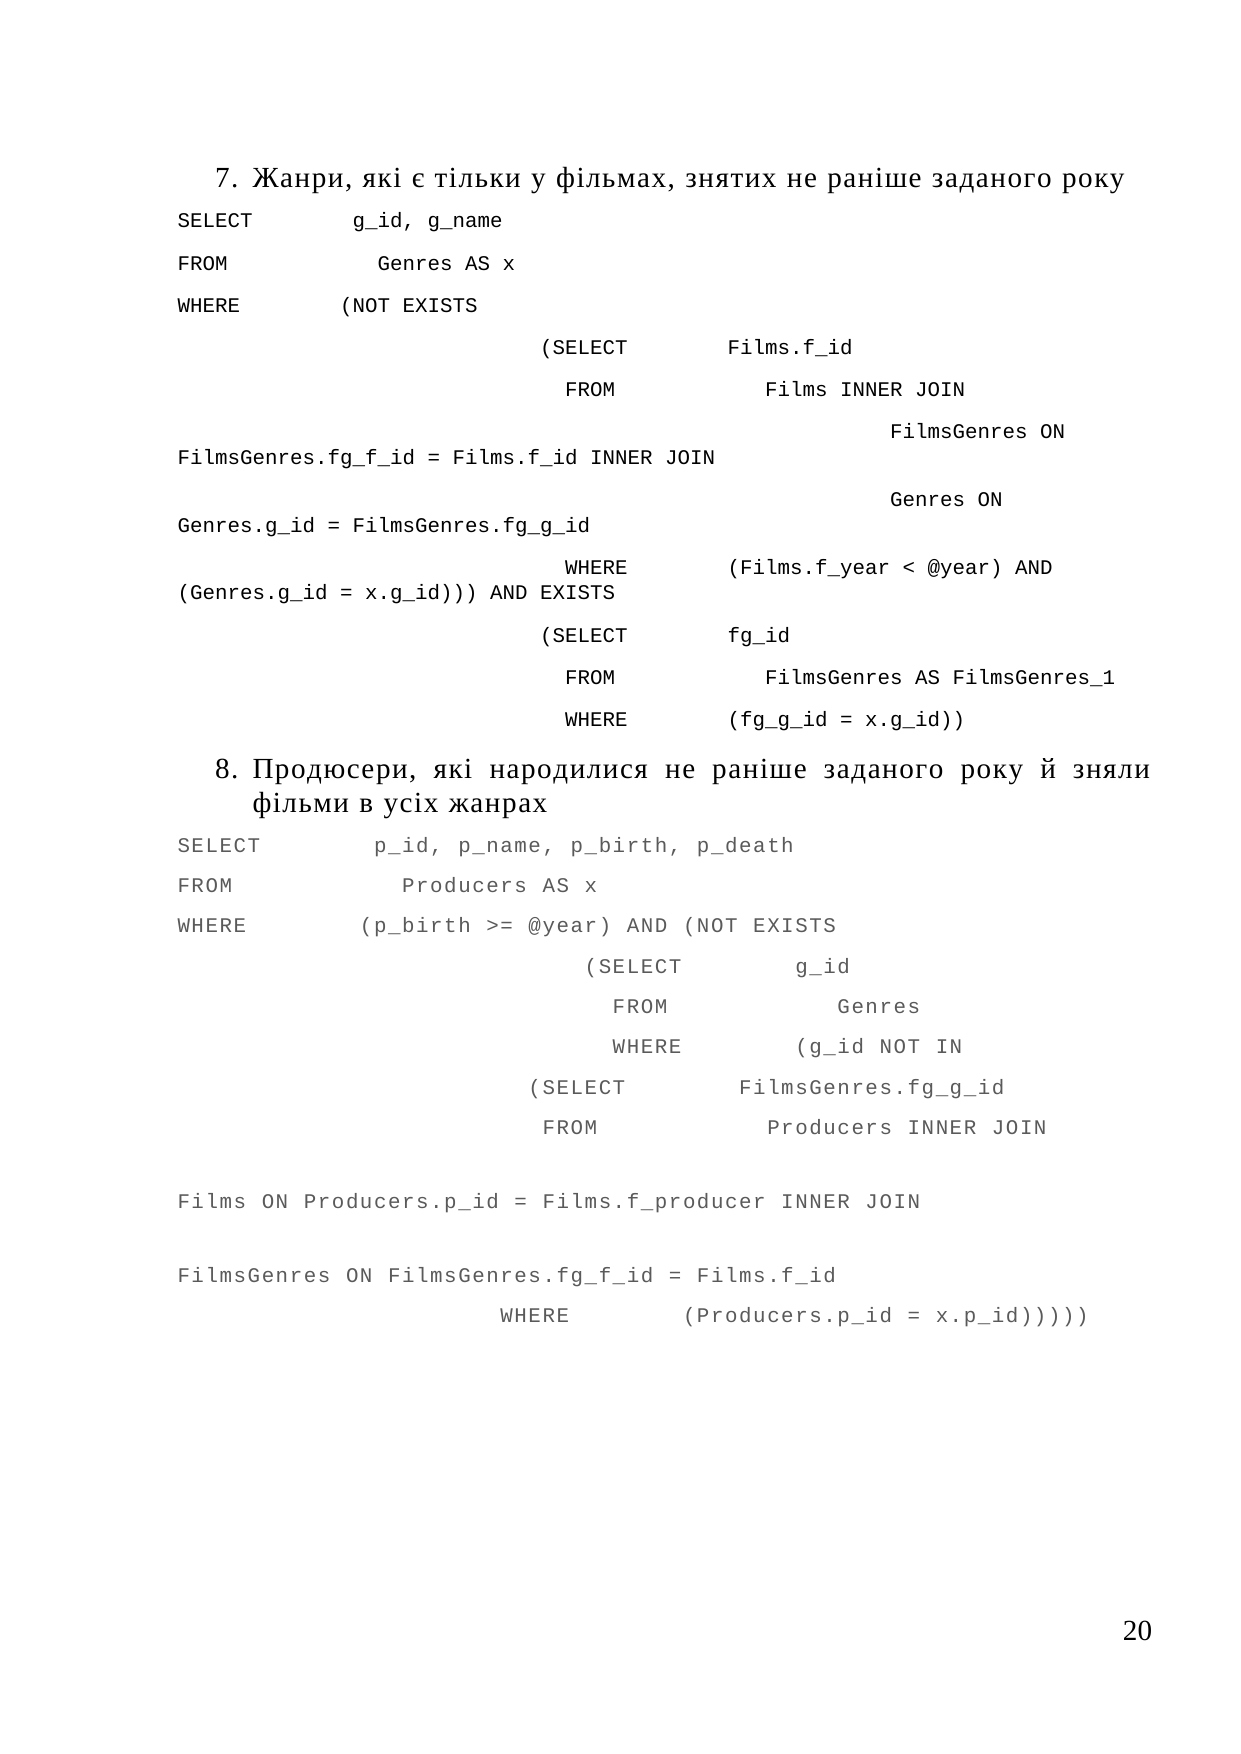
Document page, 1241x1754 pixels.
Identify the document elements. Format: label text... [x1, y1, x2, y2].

text FROM Films INNER JOIN [177, 379, 1152, 403]
text (SELECT Films.f_id [177, 337, 1152, 361]
text FilmsGenres ON FilmsGenres.fg_f_id = Films.f_id INNER JOIN [177, 421, 1152, 471]
subtitle Продюсери, які народилися не раніше заданого року й зняли фільми в усіх жанрах [215, 751, 1152, 818]
subtitle (SELECT FilmsGenres.fg_g_id [177, 1077, 1152, 1100]
subtitle SELECT p_id, p_name, p_birth, p_death [177, 835, 1152, 858]
subtitle (SELECT g_id [177, 956, 1152, 979]
text FROM FilmsGenres AS FilmsGenres_1 [177, 667, 1152, 690]
subtitle WHERE (g_id NOT IN [177, 1036, 1152, 1060]
text WHERE (fg_g_id = x.g_id)) [177, 709, 1152, 733]
text WHERE (Films.f_year < @year) AND (Genres.g_id = x.g_id))) AND EXISTS [177, 557, 1152, 606]
subtitle FROM Producers AS x [177, 875, 1152, 899]
subtitle FROM Producers INNER JOIN [177, 1117, 1152, 1141]
subtitle WHERE (Producers.p_id = x.p_id))))) [177, 1305, 1152, 1329]
text WHERE (NOT EXISTS [177, 295, 1152, 318]
subtitle FilmsGenres ON FilmsGenres.fg_f_id = Films.f_id [177, 1231, 1152, 1288]
subtitle Films ON Producers.p_id = Films.f_producer INNER JOIN [177, 1157, 1152, 1214]
subtitle FROM Genres [177, 996, 1152, 1020]
subtitle Жанри, які є тільки у фільмах, знятих не раніше заданого року [215, 160, 1152, 194]
subtitle WHERE (p_birth >= @year) AND (NOT EXISTS [177, 916, 1152, 939]
text Genres ON Genres.g_id = FilmsGenres.fg_g_id [177, 489, 1152, 538]
text (SELECT fg_id [177, 624, 1152, 648]
text SELECT g_id, g_name [177, 211, 1152, 234]
text FROM Genres AS x [177, 253, 1152, 276]
